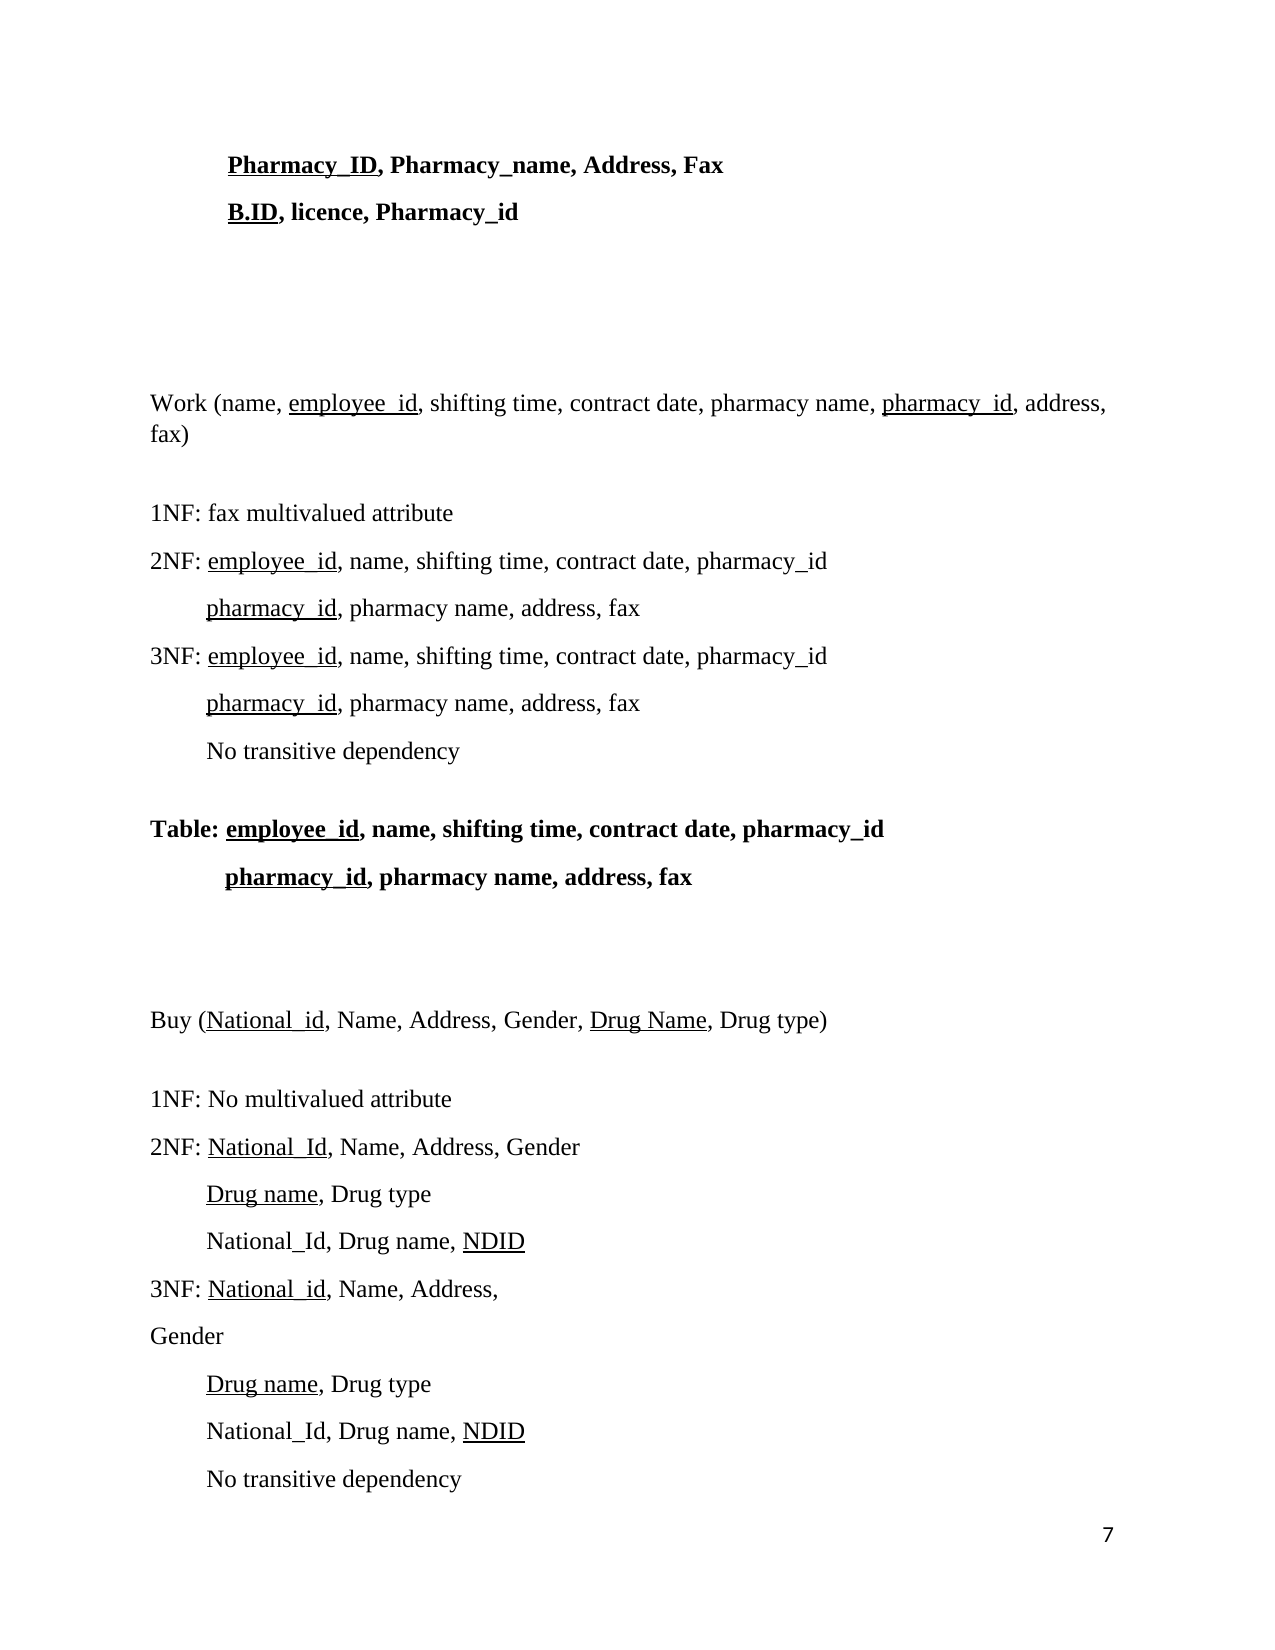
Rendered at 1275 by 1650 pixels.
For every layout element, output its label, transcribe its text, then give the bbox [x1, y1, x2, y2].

subtitle No transitive dependency [206, 736, 1204, 764]
subtitle Work (name, employee_id, shifting time, contract date, pharmacy name, pharmacy_id, address, fax) [150, 388, 1137, 448]
subtitle Drug name, Drug type National_Id, Drug name, NDID No transitive dependency [206, 1369, 549, 1492]
subtitle Table: employee_id, name, shifting time, contract date, pharmacy_id pharmacy_id, pharmacy name, address, fax [150, 814, 936, 891]
subtitle 2NF: National_Id, Name, Address, Gender Drug name, Drug type [150, 1132, 625, 1208]
subtitle 1NF: No multivalued attribute [150, 1084, 1204, 1112]
subtitle National_Id, Drug name, NDID 3NF: National_id, Name, Address, Gender [150, 1226, 578, 1350]
subtitle 1NF: fax multivalued attribute [150, 498, 1204, 527]
subtitle Buy (National_id, Name, Address, Gender, Drug Name, Drug type) [150, 1005, 1204, 1034]
subtitle Pharmacy_ID, Pharmacy_name, Address, Fax B.ID, licence, Pharmacy_id [227, 150, 744, 226]
subtitle 3NF: employee_id, name, shifting time, contract date, pharmacy_id pharmacy_id, pharmacy name, address, fax [150, 641, 936, 717]
subtitle 2NF: employee_id, name, shifting time, contract date, pharmacy_id pharmacy_id, pharmacy name, address, fax [150, 546, 936, 622]
